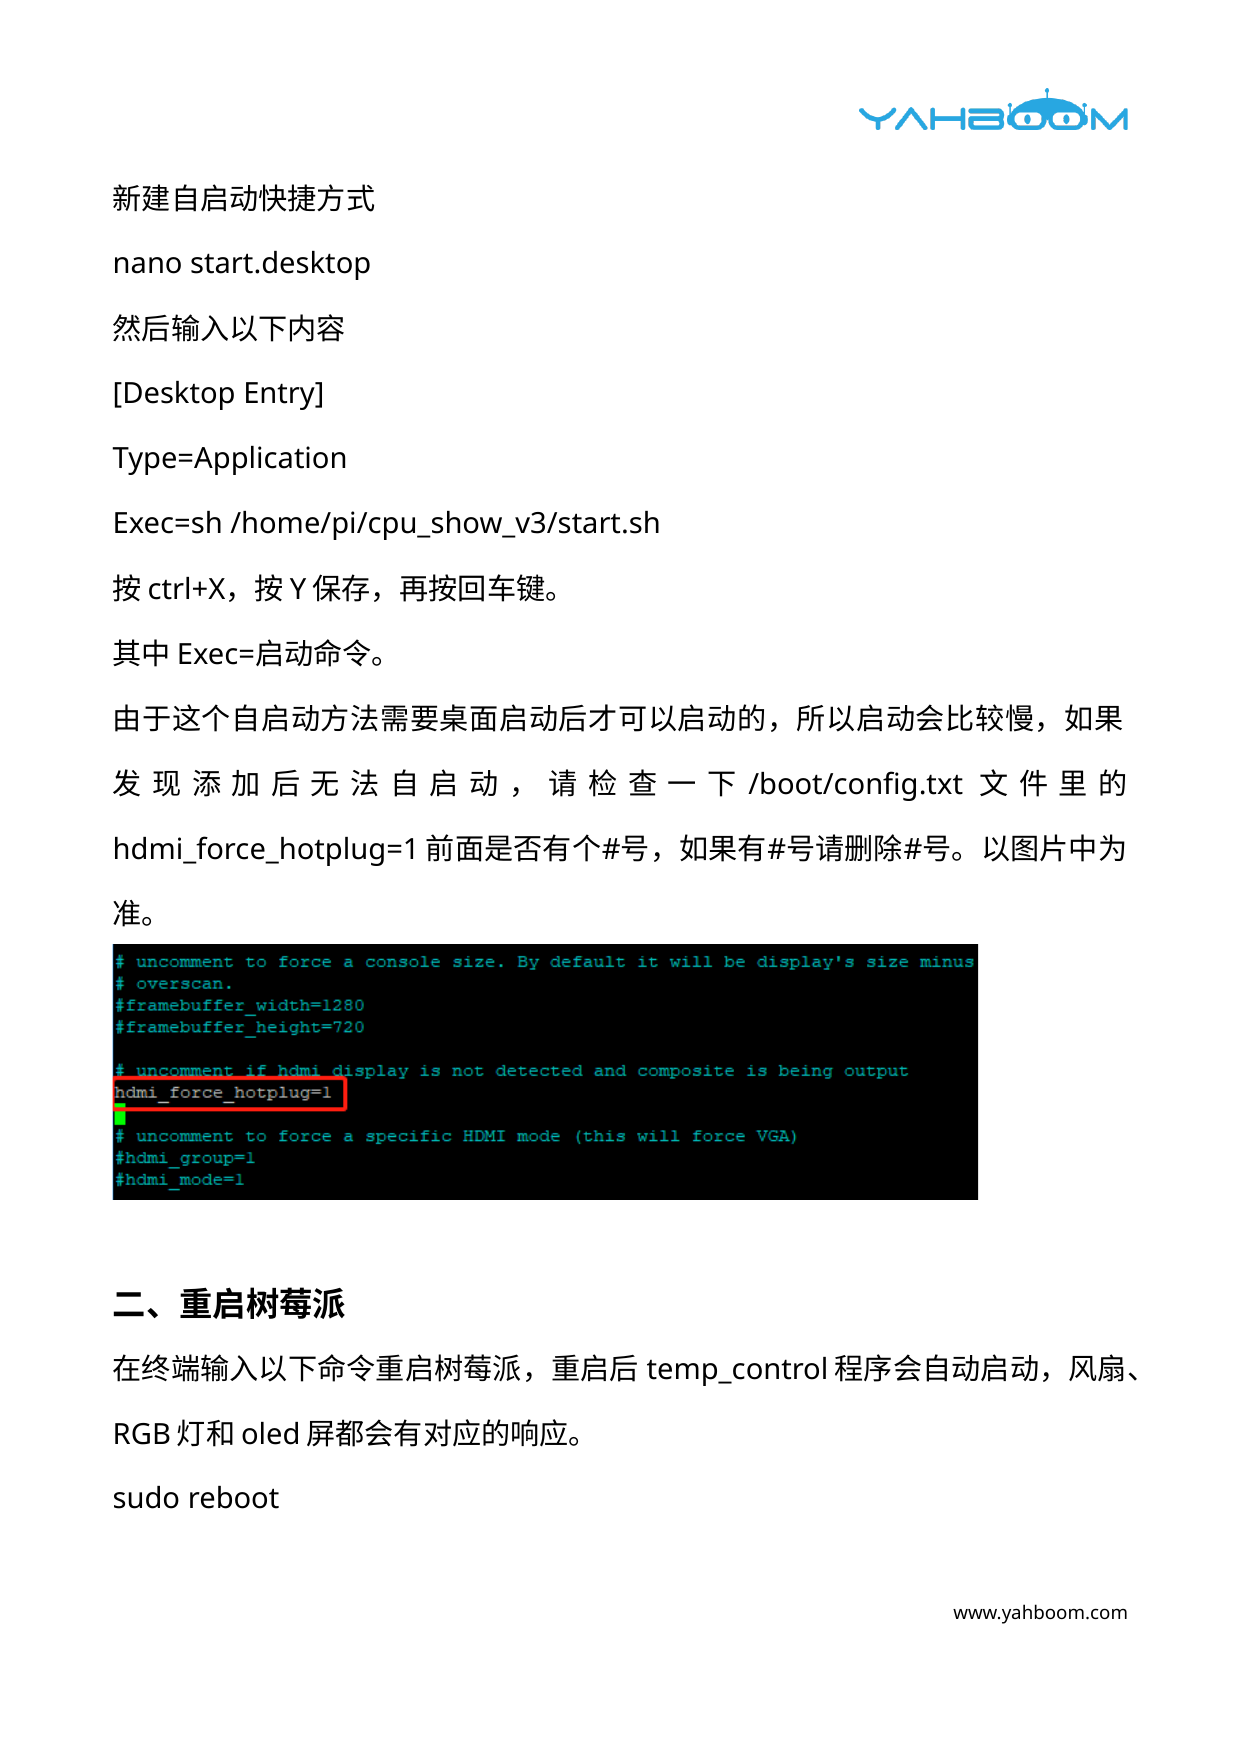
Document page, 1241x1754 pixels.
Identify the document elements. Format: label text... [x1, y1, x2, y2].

text 按ctrl+X，按Y保存，再按回车键。 [112, 554, 1128, 619]
text sudo reboot [112, 1464, 1128, 1529]
text 由于这个自启动方法需要桌面启动后才可以启动的，所以启动会比较慢，如果发现添加后无法自启动，请检查一下/boot/config.txt文件里的hdmi_force_hotplug=1前面是否有个#号，如果有#号请删除#号。以图片中为准。 [112, 684, 1128, 944]
text Exec=sh /home/pi/cpu_show_v3/start.sh [112, 489, 1128, 554]
text 其中Exec=启动命令。 [112, 619, 1128, 684]
text nano start.desktop [112, 229, 1128, 294]
text 在终端输入以下命令重启树莓派，重启后temp_control程序会自动启动，风扇、RGB灯和oled屏都会有对应的响应。 [112, 1334, 1128, 1464]
picture [112, 944, 979, 1200]
text 新建自启动快捷方式 [112, 164, 1128, 229]
text Type=Application [112, 424, 1128, 489]
text 然后输入以下内容 [112, 294, 1128, 359]
text [Desktop Entry] [112, 359, 1128, 424]
text 二、重启树莓派 [112, 1269, 1128, 1334]
picture [859, 88, 1128, 130]
